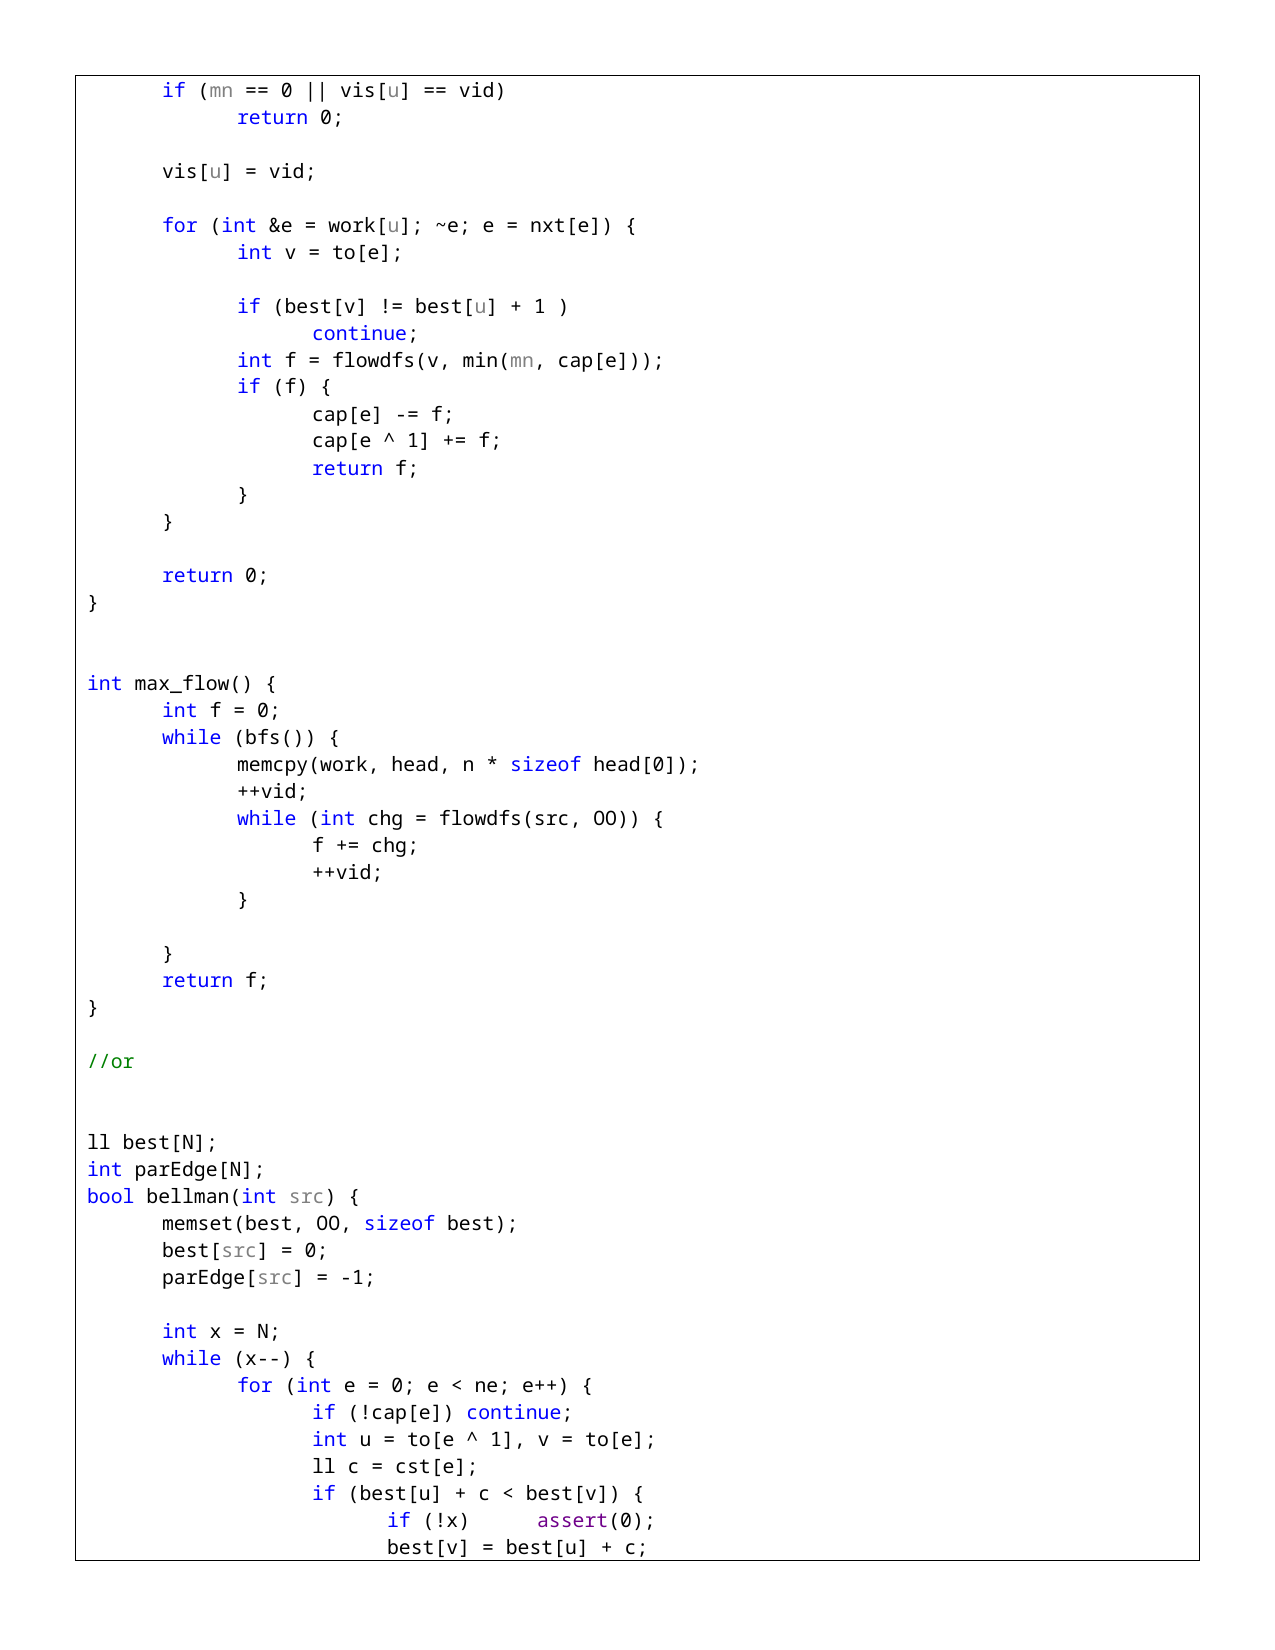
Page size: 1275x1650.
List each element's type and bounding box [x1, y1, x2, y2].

table_header [76, 76, 1199, 1560]
